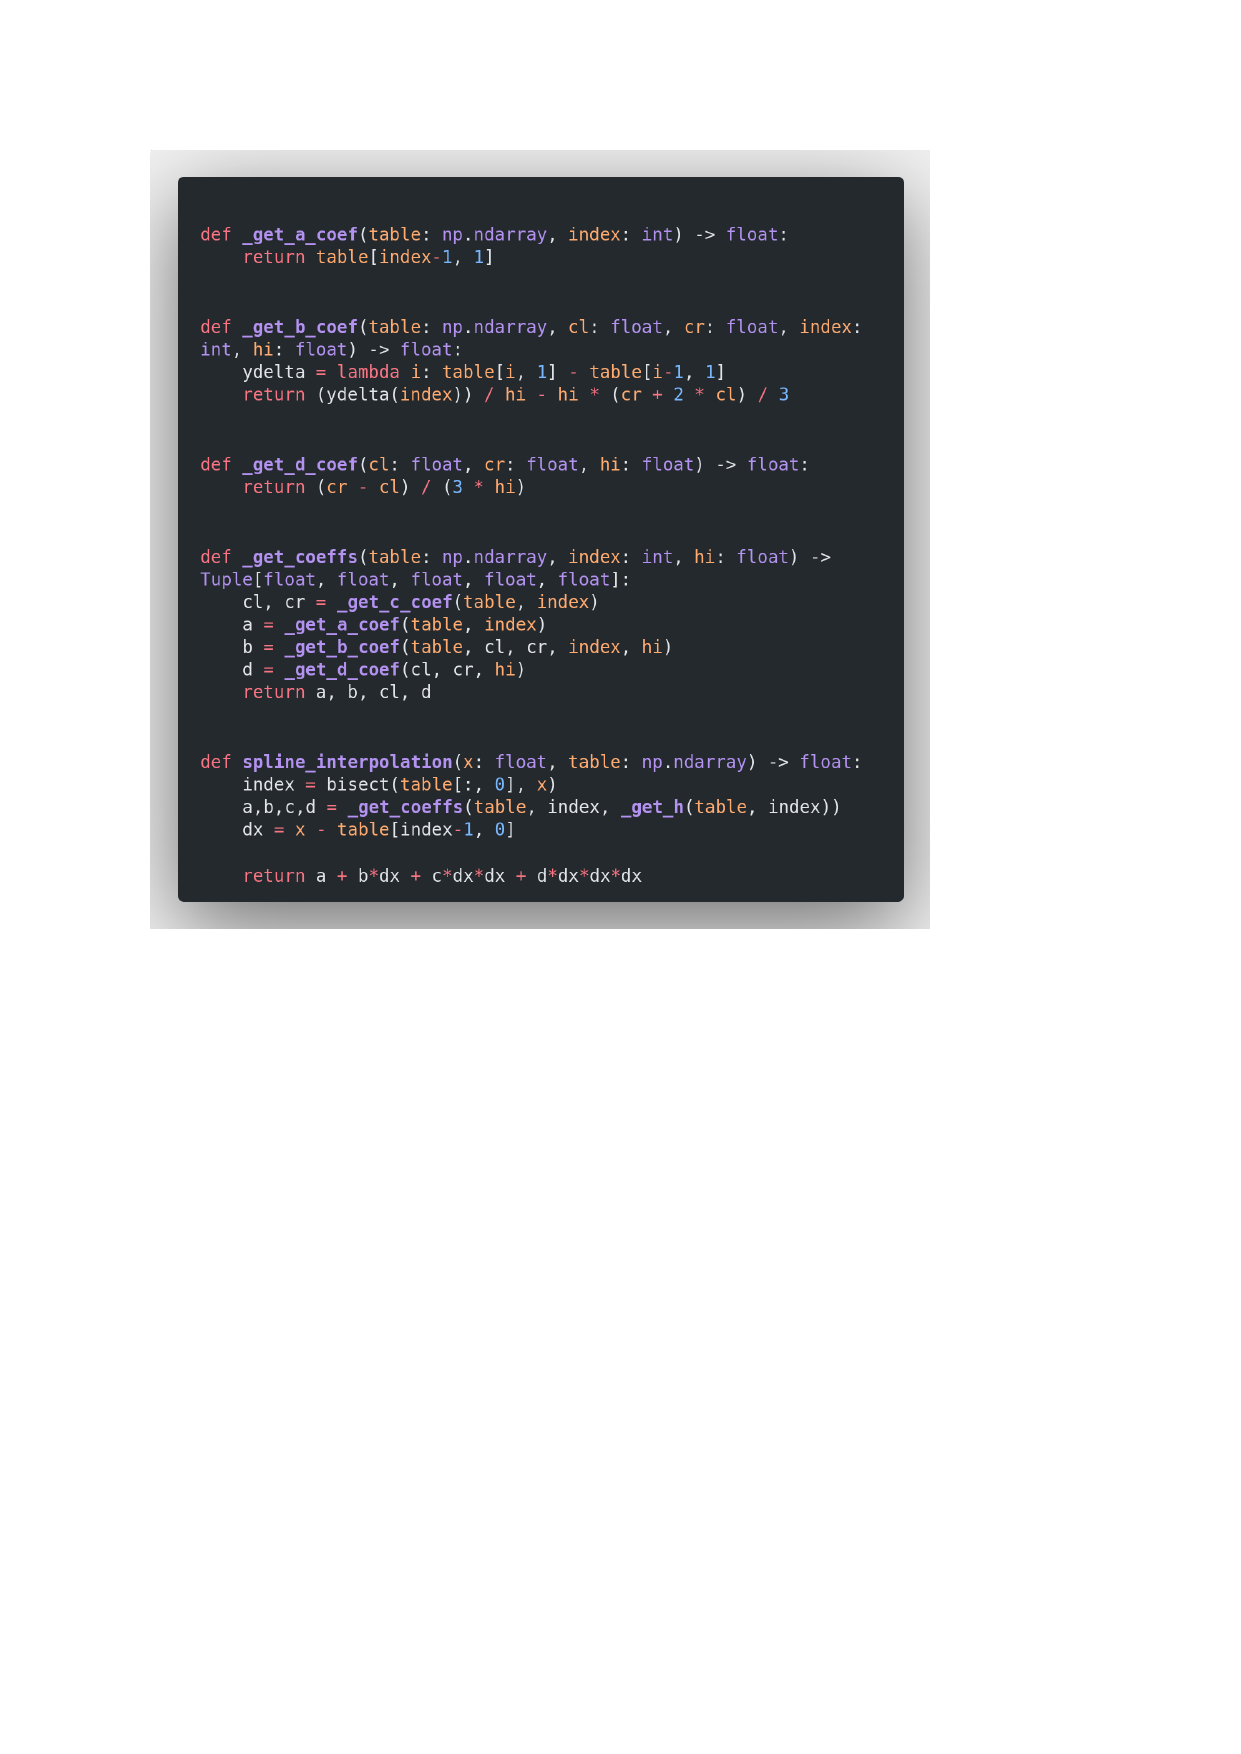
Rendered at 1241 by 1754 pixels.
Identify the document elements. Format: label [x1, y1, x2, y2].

picture [150, 150, 930, 929]
